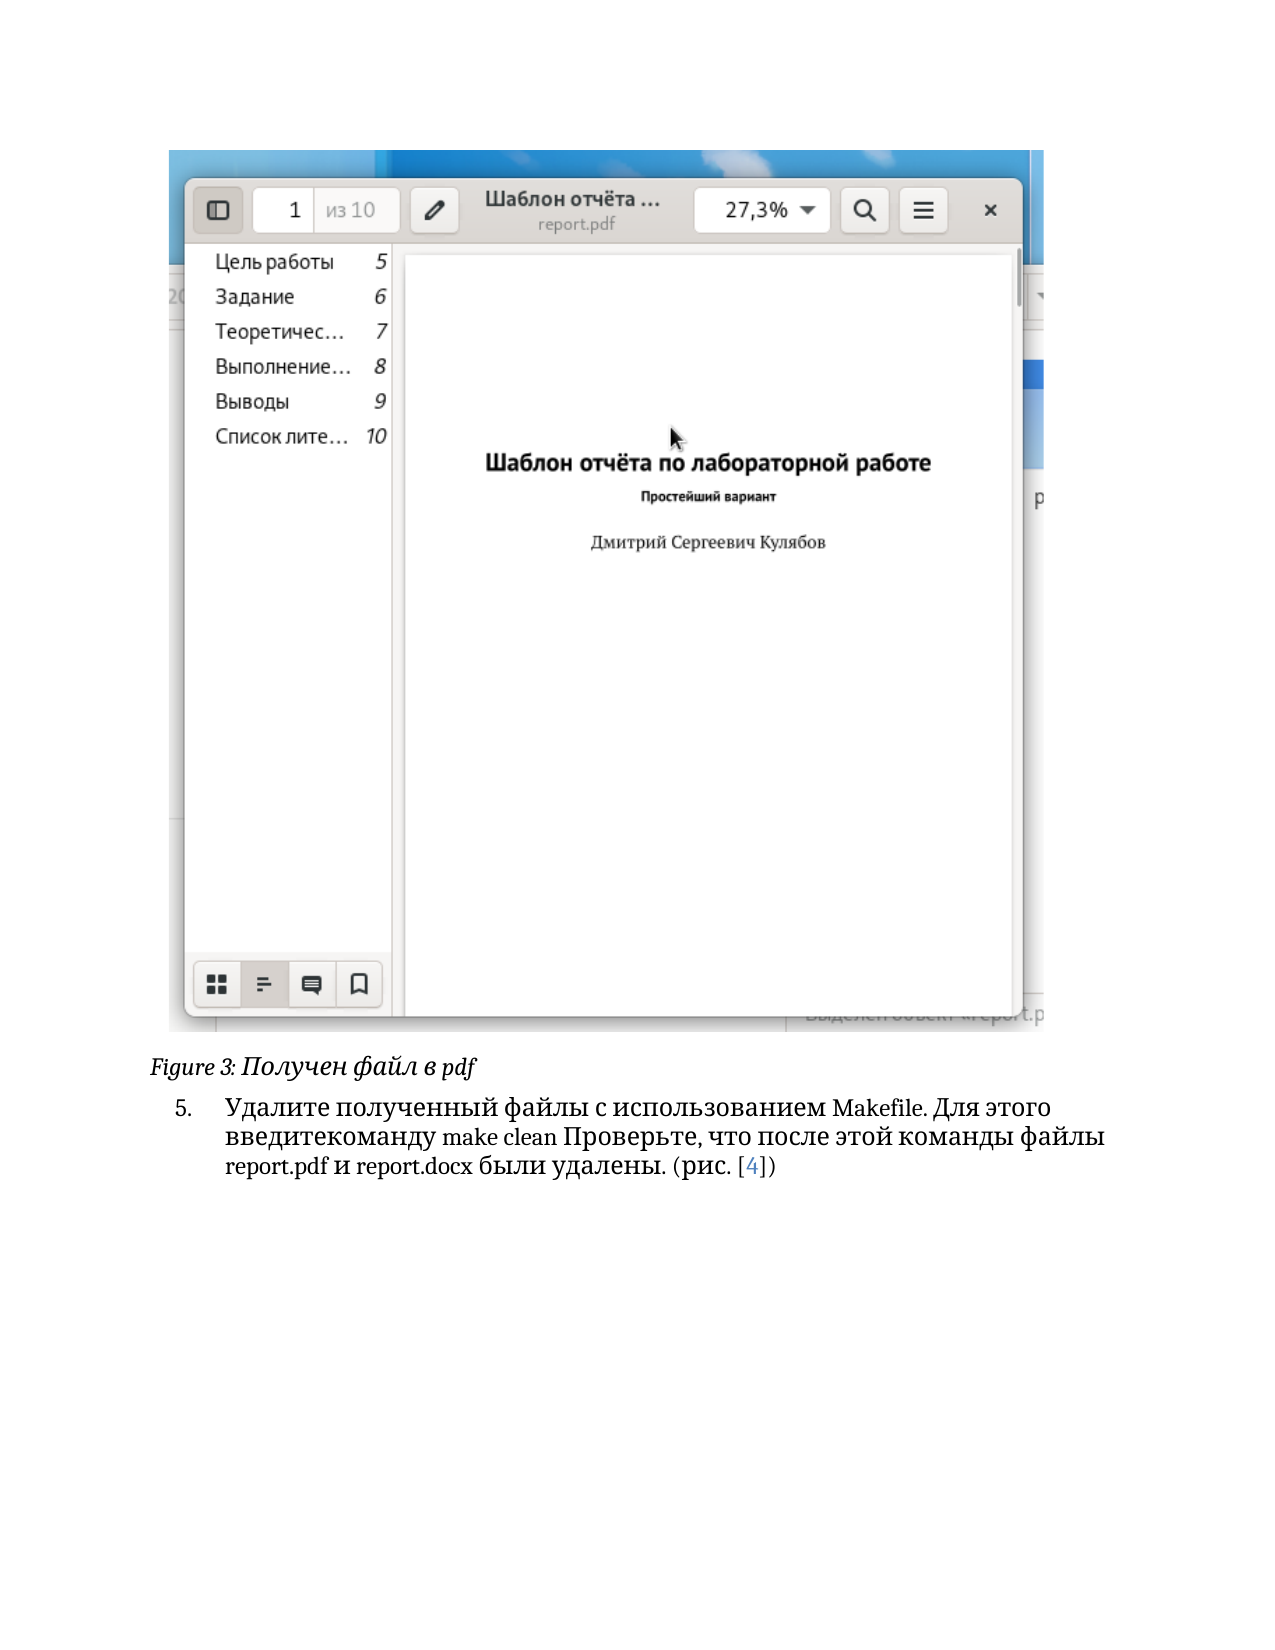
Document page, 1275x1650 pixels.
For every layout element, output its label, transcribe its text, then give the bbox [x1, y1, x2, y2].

text Figure 3: Получен файл в pdf [150, 1053, 1125, 1082]
picture [168, 150, 1044, 1032]
list Удалите полученный файлы с использованием Makefile. Для этого введитекоманду make clean Проверьте, что после этой команды файлы report.pdf и report.docx были удалены. (рис. [4]) [175, 1094, 1125, 1180]
